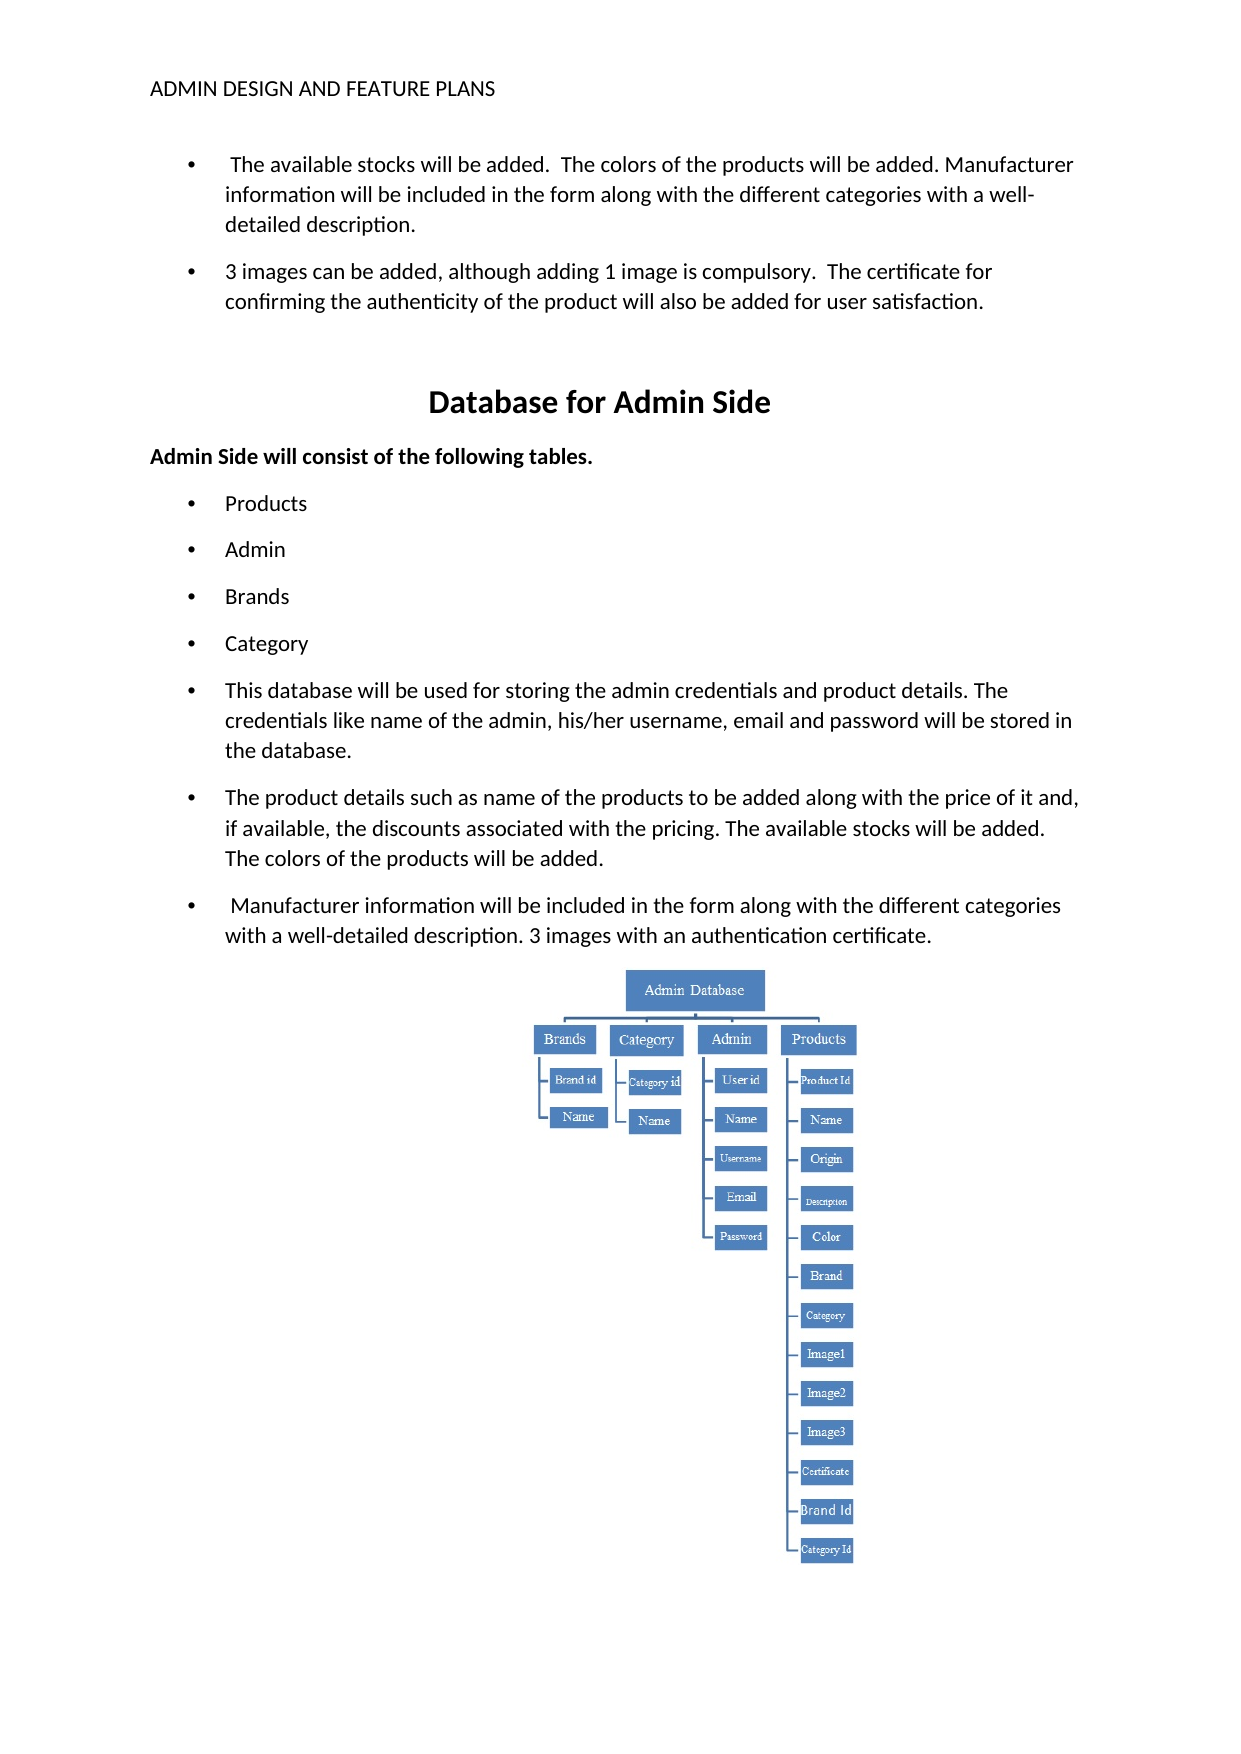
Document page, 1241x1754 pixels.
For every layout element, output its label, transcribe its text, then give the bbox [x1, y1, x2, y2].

list The available stocks will be added. The colors of the products will be added. Manufacturer information will be included in the form along with the different categories with a well-detailed description. [187, 150, 1090, 238]
picture [225, 967, 1164, 1565]
list The product details such as name of the products to be added along with the price of it and, if available, the discounts associated with the pricing. The available stocks will be added. The colors of the products will be added. [187, 783, 1090, 872]
text Database for Admin Side [150, 381, 1090, 422]
list 3 images can be added, although adding 1 image is compulsory. The certificate for confirming the authenticity of the product will also be added for user satisfaction. [187, 257, 1090, 316]
text Admin Side will consist of the following tables. [150, 442, 1090, 470]
list Products [187, 489, 1090, 517]
list Brands [187, 582, 1090, 611]
list This database will be used for storing the admin credentials and product details. The credentials like name of the admin, his/her username, email and password will be stored in the database. [187, 676, 1090, 765]
list Category [187, 629, 1090, 657]
list Manufacturer information will be included in the form along with the different categories with a well-detailed description. 3 images with an authentication certificate. [187, 891, 1090, 949]
list Admin [187, 536, 1090, 564]
